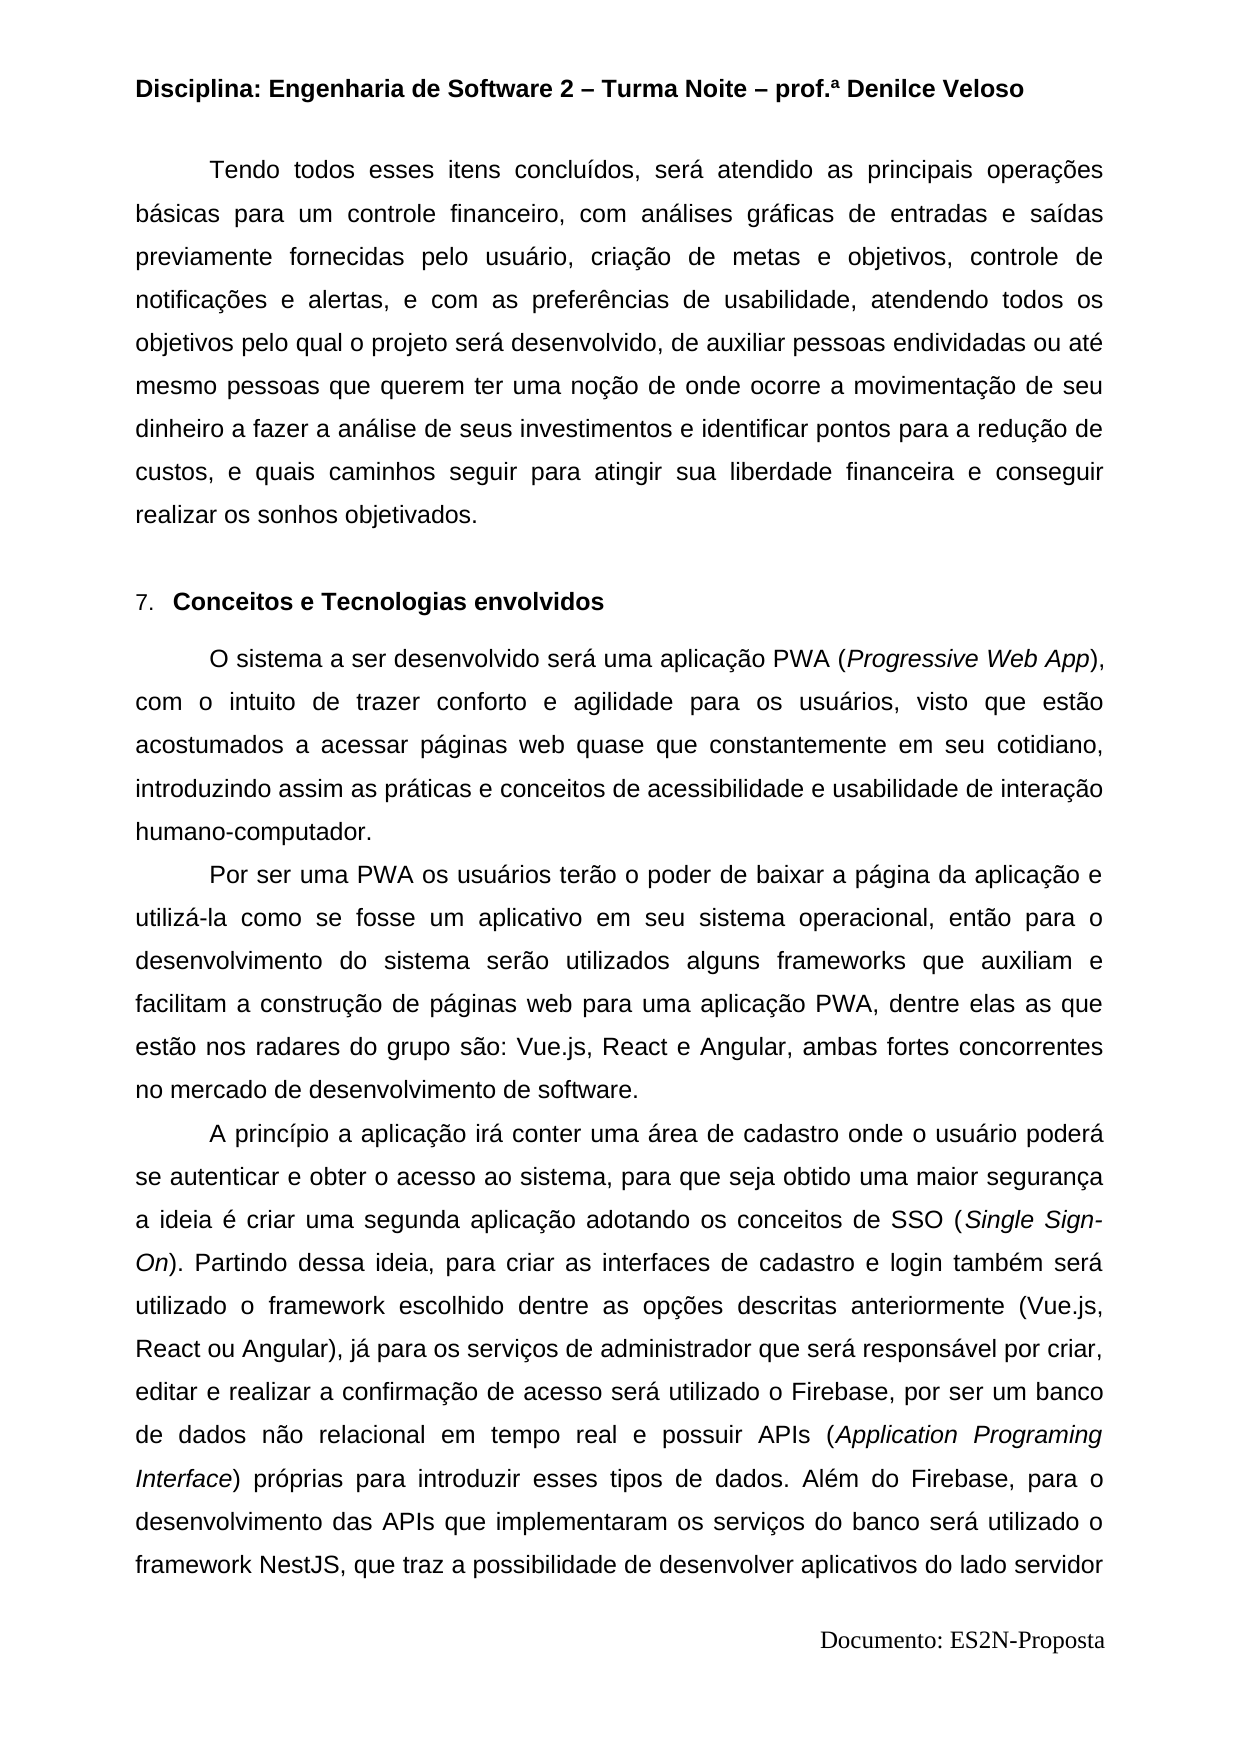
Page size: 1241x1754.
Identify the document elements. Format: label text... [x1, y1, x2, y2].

list Conceitos e Tecnologias envolvidos [135, 587, 1105, 615]
text Por ser uma PWA os usuários terão o poder de baixar a página da aplicação e utilizá-la como se fosse um aplicativo em seu sistema operacional, então para o desenvolvimento do sistema serão utilizados alguns frameworks que auxiliam e facilitam a construção de páginas web para uma aplicação PWA, dentre elas as que estão nos radares do grupo são: Vue.js, React e Angular, ambas fortes concorrentes no mercado de desenvolvimento de software. [135, 860, 1105, 1104]
text Tendo todos esses itens concluídos, será atendido as principais operações básicas para um controle financeiro, com análises gráficas de entradas e saídas previamente fornecidas pelo usuário, criação de metas e objetivos, controle de notificações e alertas, e com as preferências de usabilidade, atendendo todos os objetivos pelo qual o projeto será desenvolvido, de auxiliar pessoas endividadas ou até mesmo pessoas que querem ter uma noção de onde ocorre a movimentação de seu dinheiro a fazer a análise de seus investimentos e identificar pontos para a redução de custos, e quais caminhos seguir para atingir sua liberdade financeira e conseguir realizar os sonhos objetivados. [135, 155, 1105, 529]
text O sistema a ser desenvolvido será uma aplicação PWA (Progressive Web App), com o intuito de trazer conforto e agilidade para os usuários, visto que estão acostumados a acessar páginas web quase que constantemente em seu cotidiano, introduzindo assim as práticas e conceitos de acessibilidade e usabilidade de interação humano-computador. [135, 644, 1105, 845]
